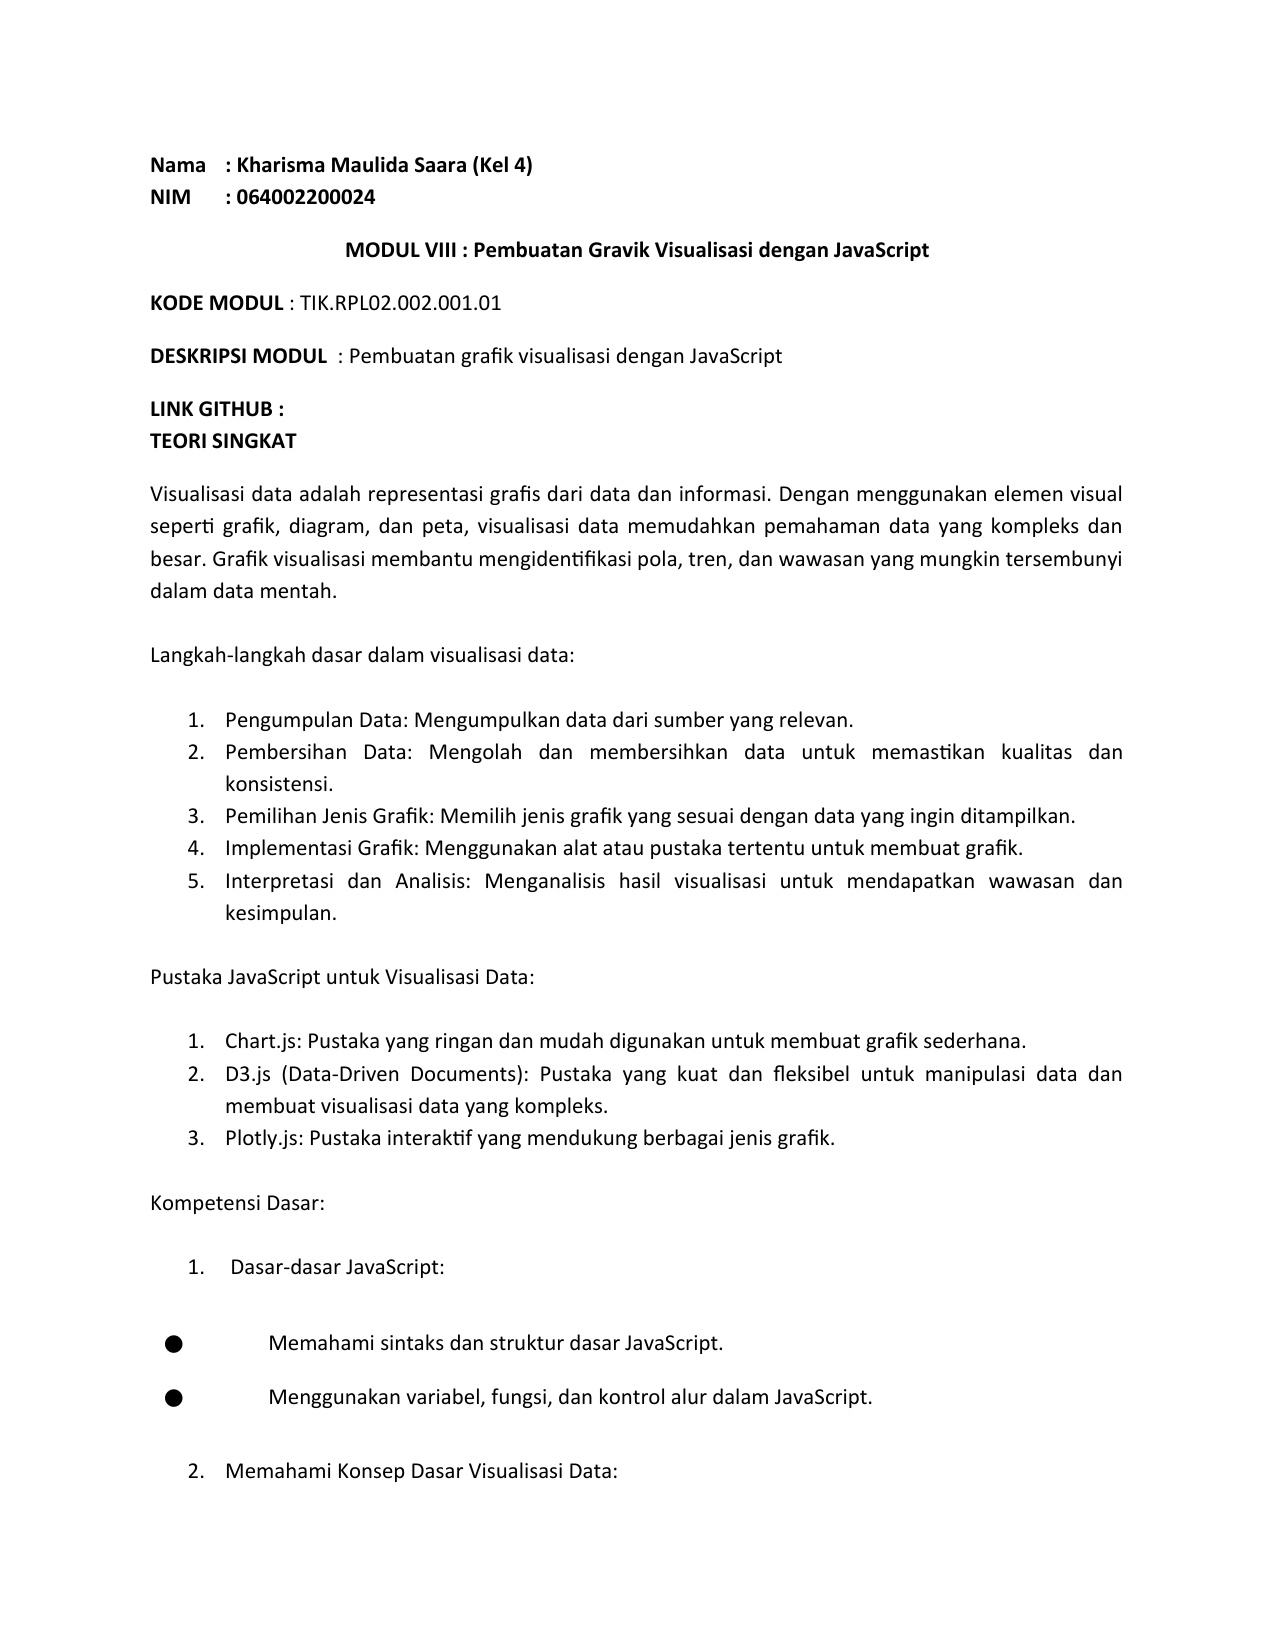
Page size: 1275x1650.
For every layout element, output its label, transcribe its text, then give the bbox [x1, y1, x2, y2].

list Interpretasi dan Analisis: Menganalisis hasil visualisasi untuk mendapatkan wawasan dan kesimpulan. [187, 866, 1125, 926]
list D3.js (Data-Driven Documents): Pustaka yang kuat dan fleksibel untuk manipulasi data dan membuat visualisasi data yang kompleks. [187, 1059, 1125, 1119]
list Menggunakan variabel, fungsi, dan kontrol alur dalam JavaScript. [150, 1370, 1125, 1417]
list Plotly.js: Pustaka interaktif yang mendukung berbagai jenis grafik. [187, 1123, 1125, 1151]
text Langkah-langkah dasar dalam visualisasi data: [150, 640, 1125, 668]
text LINK GITHUB : [150, 394, 1125, 422]
list Pemilihan Jenis Grafik: Memilih jenis grafik yang sesuai dengan data yang ingin ditampilkan. [187, 801, 1125, 829]
list Implementasi Grafik: Menggunakan alat atau pustaka tertentu untuk membuat grafik. [187, 833, 1125, 862]
list Pembersihan Data: Mengolah dan membersihkan data untuk memastikan kualitas dan konsistensi. [187, 737, 1125, 797]
list Memahami Konsep Dasar Visualisasi Data: [187, 1456, 1125, 1484]
text Kompetensi Dasar: [150, 1188, 1125, 1216]
text MODUL VIII : Pembuatan Gravik Visualisasi dengan JavaScript [150, 235, 1125, 263]
text Nama : Kharisma Maulida Saara (Kel 4) [150, 150, 1125, 178]
text NIM : 064002200024 [150, 182, 1125, 210]
list Dasar-dasar JavaScript: [187, 1252, 1125, 1280]
list Memahami sintaks dan struktur dasar JavaScript. [150, 1316, 1125, 1363]
list Chart.js: Pustaka yang ringan dan mudah digunakan untuk membuat grafik sederhana. [187, 1027, 1125, 1055]
list Pengumpulan Data: Mengumpulkan data dari sumber yang relevan. [187, 705, 1125, 733]
text Visualisasi data adalah representasi grafis dari data dan informasi. Dengan menggunakan elemen visual seperti grafik, diagram, dan peta, visualisasi data memudahkan pemahaman data yang kompleks dan besar. Grafik visualisasi membantu mengidentifikasi pola, tren, dan wawasan yang mungkin tersembunyi dalam data mentah. [150, 479, 1125, 604]
text DESKRIPSI MODUL : Pembuatan grafik visualisasi dengan JavaScript [150, 341, 1125, 369]
text Pustaka JavaScript untuk Visualisasi Data: [150, 962, 1125, 990]
text KODE MODUL : TIK.RPL02.002.001.01 [150, 288, 1125, 316]
text TEORI SINGKAT [150, 426, 1125, 454]
